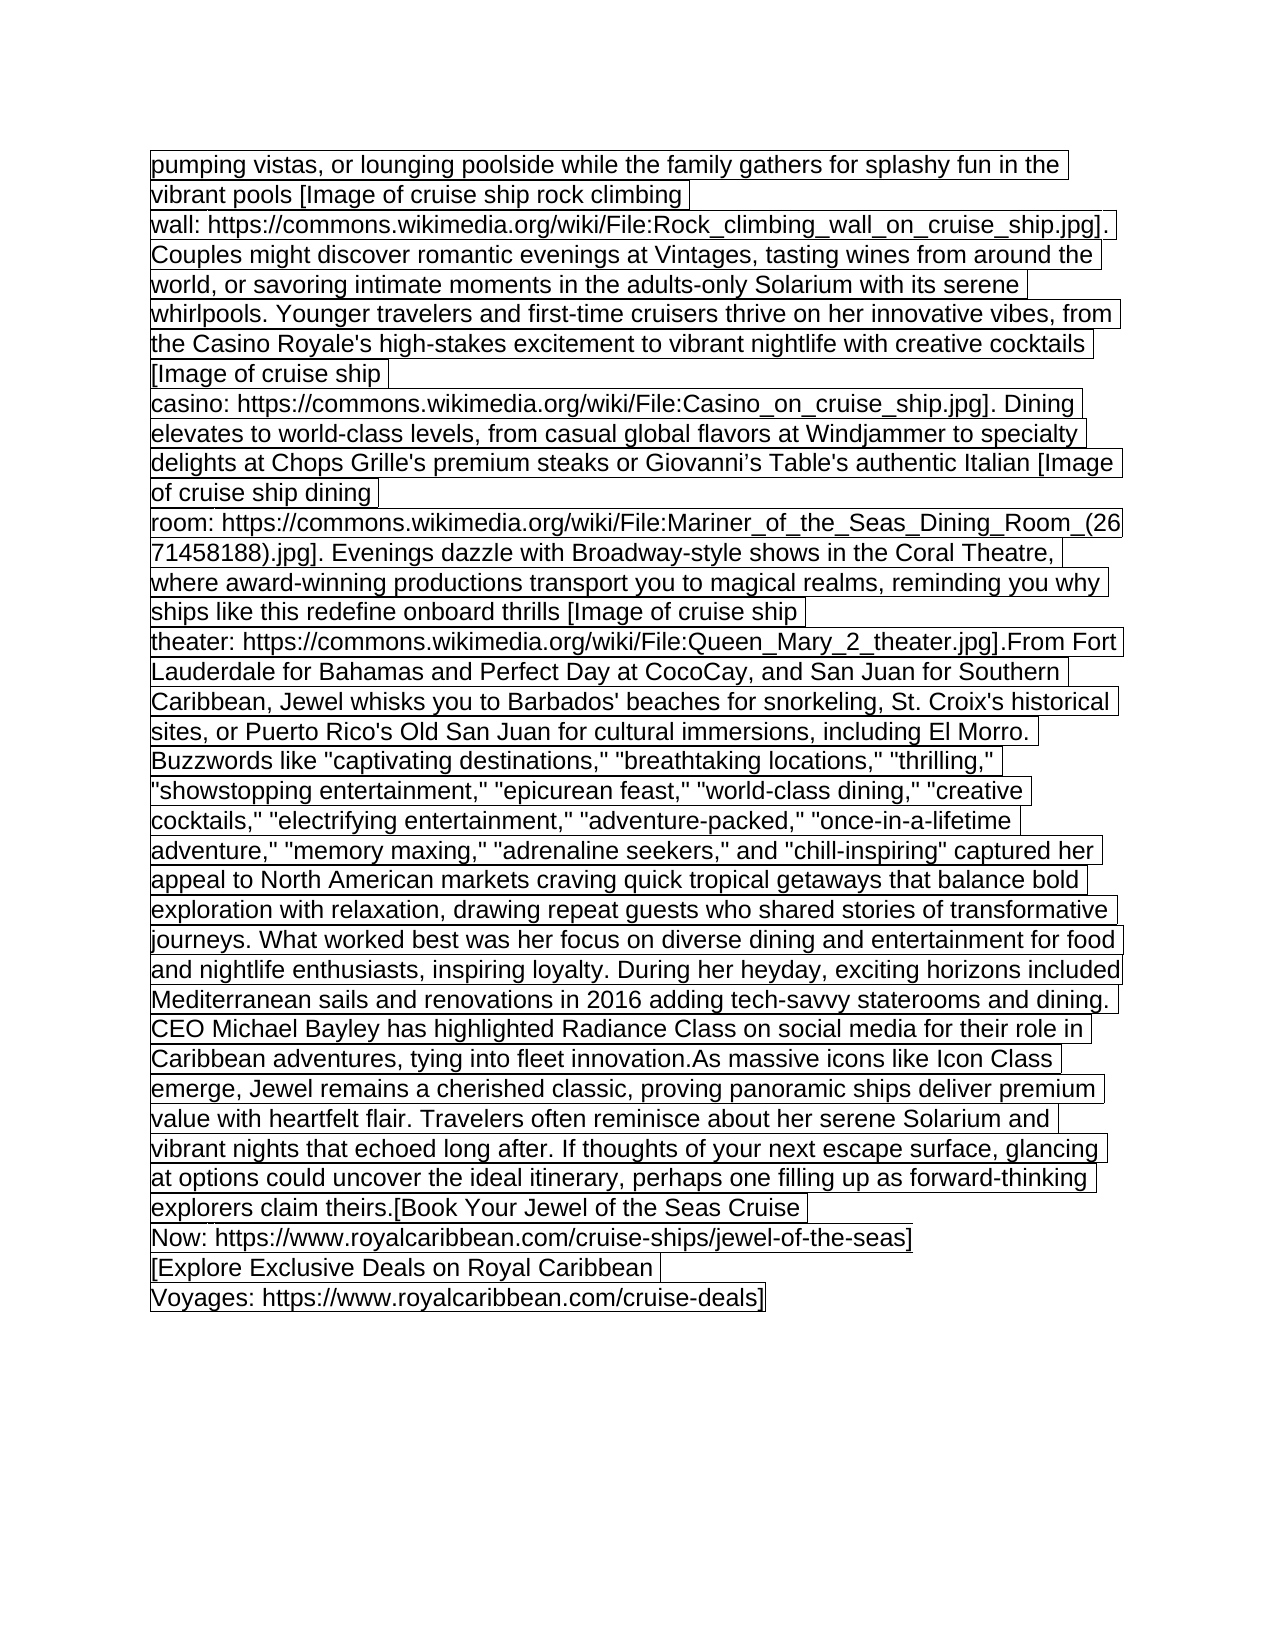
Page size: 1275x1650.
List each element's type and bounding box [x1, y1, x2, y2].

text [151, 150, 1125, 1312]
